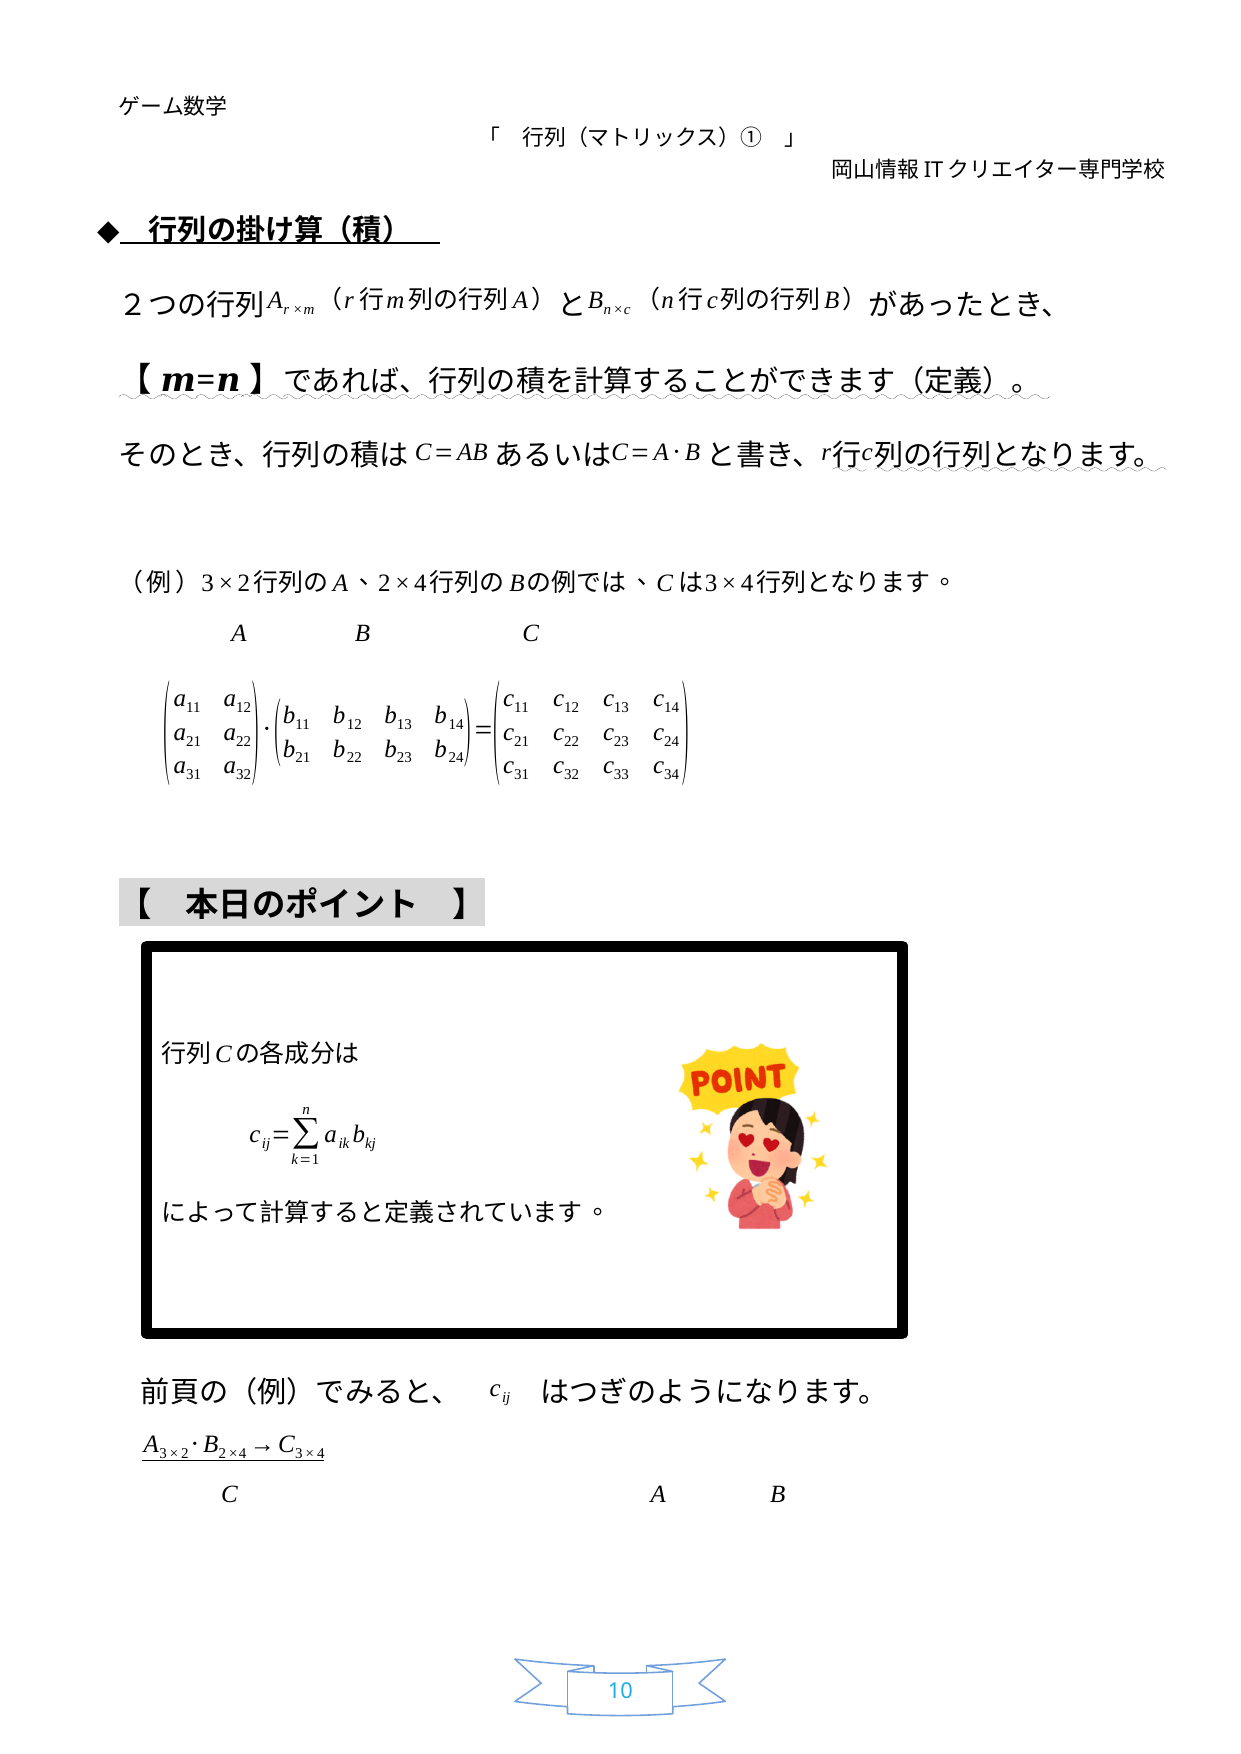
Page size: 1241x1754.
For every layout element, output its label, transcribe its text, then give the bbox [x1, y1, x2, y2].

text 【 本日のポイント 】 [119, 865, 1165, 940]
text 【 𝒎=𝒏 】であれば、行列の積を計算することができます（定義）。 そのとき、行列の積は あるいは と書き、行列の行列となります。 [119, 340, 1165, 490]
text 前頁の（例）でみると、 はつぎのようになります。 [141, 1352, 1165, 1427]
text ◆ 行列の掛け算（積） [97, 190, 1165, 265]
text ２つの行列とがあったとき、 [119, 265, 1165, 340]
picture [672, 1041, 829, 1232]
